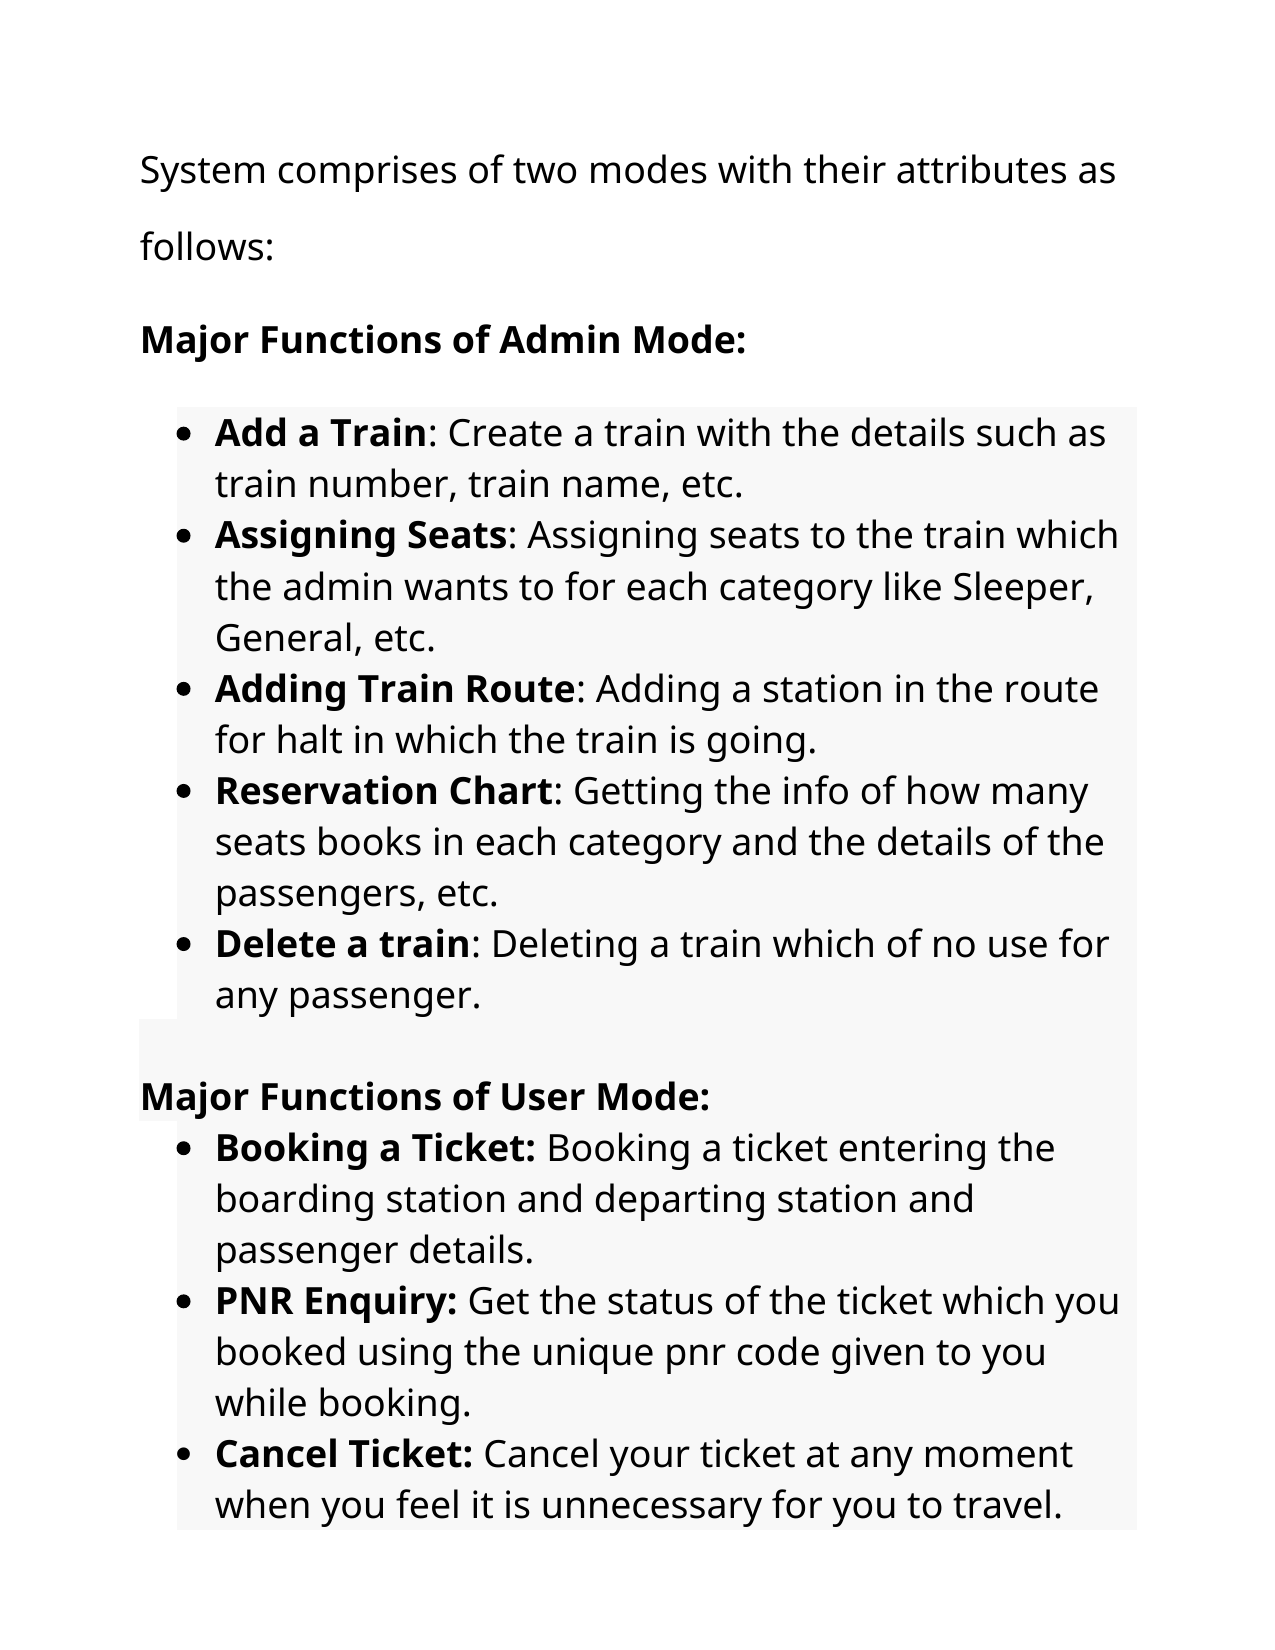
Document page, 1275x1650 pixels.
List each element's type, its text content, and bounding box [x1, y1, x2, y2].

list Delete a train: Deleting a train which of no use for any passenger. [177, 917, 1137, 1019]
text System comprises of two modes with their attributes as follows: [139, 144, 1137, 271]
list PNR Enquiry: Get the status of the ticket which you booked using the unique pnr code given to you while booking. [177, 1274, 1137, 1428]
text Major Functions of User Mode: [139, 1070, 1137, 1121]
text Major Functions of Admin Mode: [139, 313, 1137, 364]
list Booking a Ticket: Booking a ticket entering the boarding station and departing station and passenger details. [177, 1121, 1137, 1274]
list Assigning Seats: Assigning seats to the train which the admin wants to for each category like Sleeper, General, etc. [177, 509, 1137, 662]
list Add a Train: Create a train with the details such as train number, train name, etc. [177, 407, 1137, 509]
list Adding Train Route: Adding a station in the route for halt in which the train is going. [177, 662, 1137, 764]
list Reservation Chart: Getting the info of how many seats books in each category and the details of the passengers, etc. [177, 764, 1137, 917]
list Cancel Ticket: Cancel your ticket at any moment when you feel it is unnecessary for you to travel. [177, 1428, 1137, 1530]
